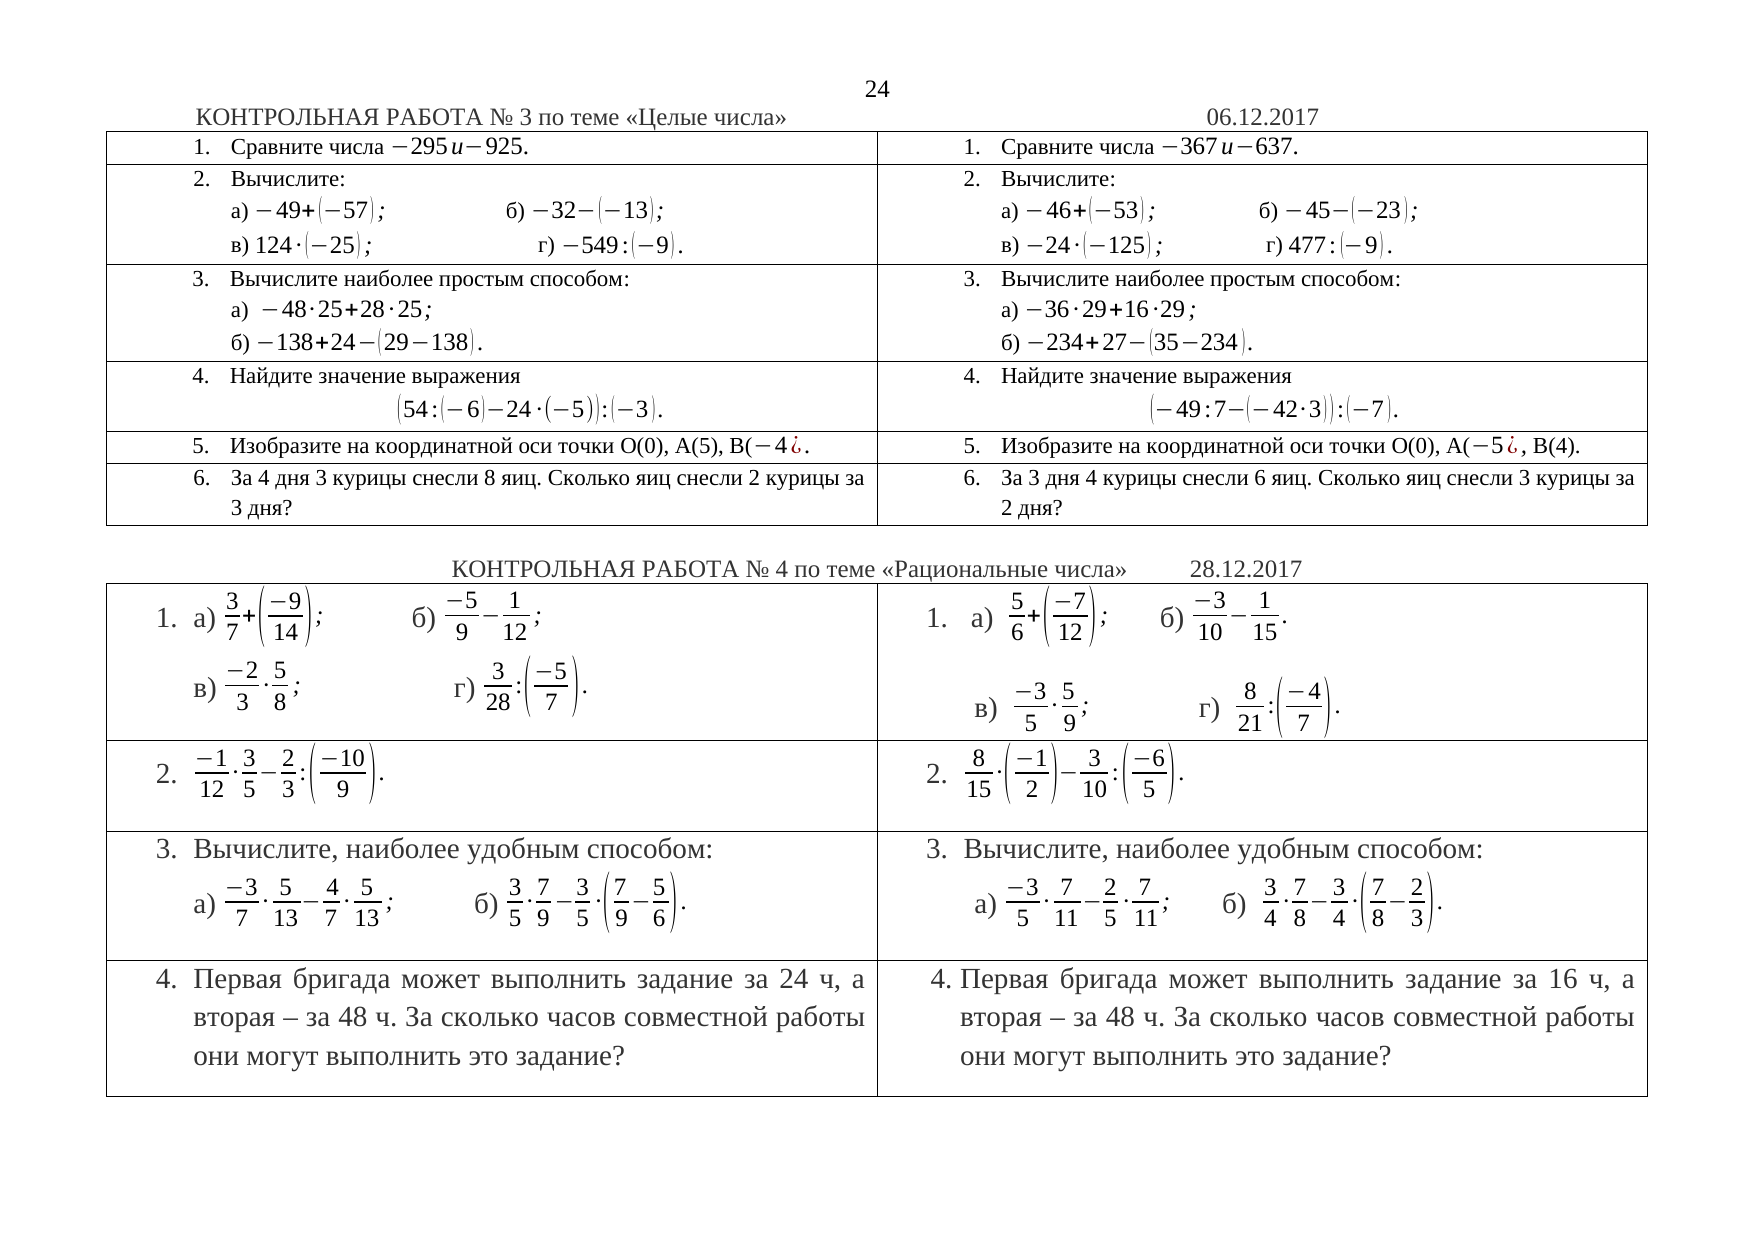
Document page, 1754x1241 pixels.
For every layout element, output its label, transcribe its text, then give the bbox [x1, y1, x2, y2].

table_cell Найдите значение выражения [878, 362, 1647, 431]
table_cell Вычислите: а) б) в) г) [878, 165, 1647, 264]
table_cell Вычислите, наиболее удобным способом: а) б) [107, 832, 877, 960]
text КОНТРОЛЬНАЯ РАБОТА № 3 по теме «Целые числа» 06.12.2017 [118, 102, 1636, 131]
table_cell [107, 741, 877, 831]
table_cell Изобразите на координатной оси точки О(0), А( В(4). [878, 432, 1647, 463]
table_cell Вычислите наиболее простым способом: а) б) [107, 265, 877, 361]
text КОНТРОЛЬНАЯ РАБОТА № 4 по теме «Рациональные числа» 28.12.2017 [118, 554, 1636, 583]
table_header а) б) в) г) [878, 584, 1647, 740]
table_header Сравните числа [107, 132, 877, 164]
table_cell За 3 дня 4 курицы снесли 6 яиц. Сколько яиц снесли 3 курицы за 2 дня? [878, 464, 1647, 524]
table_cell [878, 741, 1647, 831]
table_cell Вычислите: а) б) в) г) [107, 165, 877, 264]
table_cell За 4 дня 3 курицы снесли 8 яиц. Сколько яиц снесли 2 курицы за 3 дня? [107, 464, 877, 524]
table_cell Найдите значение выражения [107, 362, 877, 431]
table_cell Первая бригада может выполнить задание за 24 ч, а вторая – за 48 ч. За сколько часов совместной работы они могут выполнить это задание? [107, 961, 877, 1096]
table_header а) б) в) г) [107, 584, 877, 740]
table_cell Изобразите на координатной оси точки О(0), А(5), В( [107, 432, 877, 463]
table_header Сравните числа [878, 132, 1647, 164]
table_cell Первая бригада может выполнить задание за 16 ч, а вторая – за 48 ч. За сколько часов совместной работы они могут выполнить это задание? [878, 961, 1647, 1096]
table_cell Вычислите наиболее простым способом: а) б) [878, 265, 1647, 361]
table_cell Вычислите, наиболее удобным способом: а) б) [878, 832, 1647, 960]
